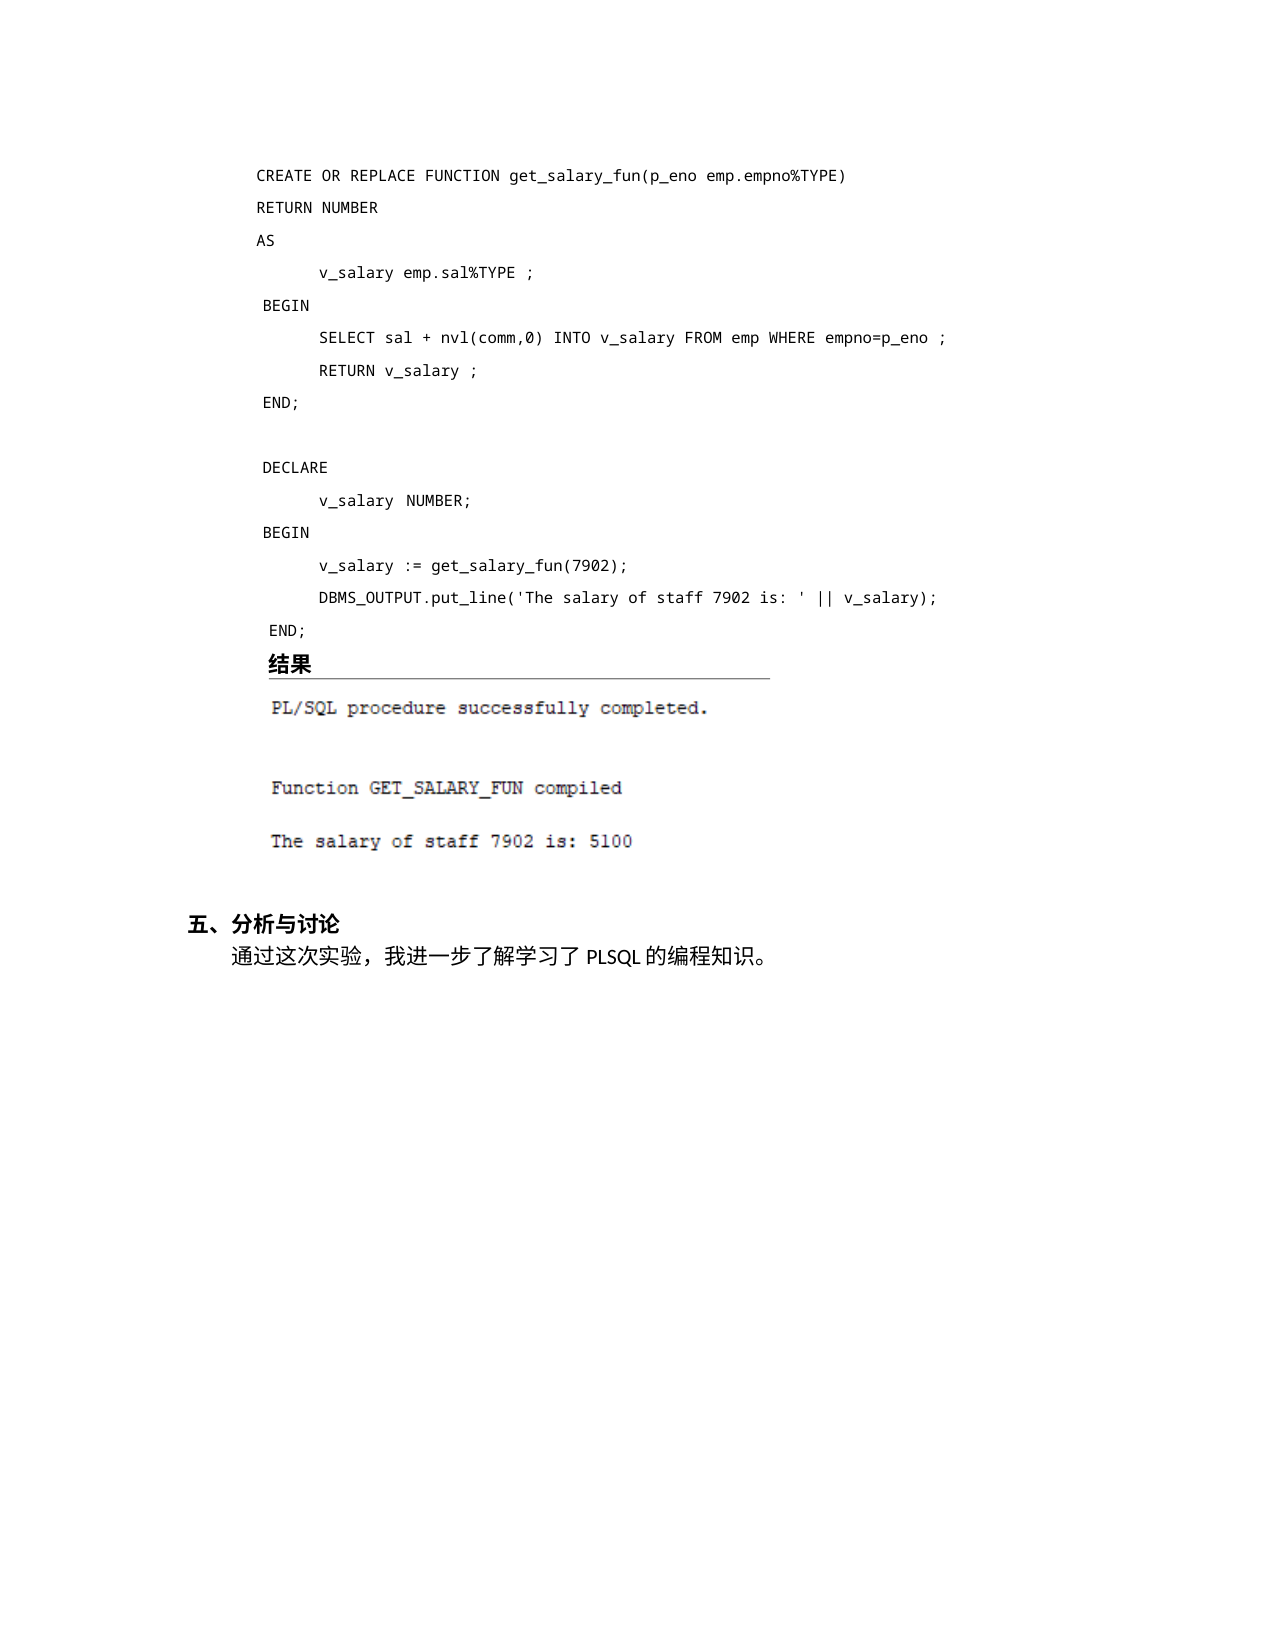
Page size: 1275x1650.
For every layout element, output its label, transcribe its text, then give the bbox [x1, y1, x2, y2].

text BEGIN [231, 516, 1087, 549]
text 通过这次实验，我进一步了解学习了 PLSQL 的编程知识。 [187, 939, 1087, 971]
list v_salary := get_salary_fun(7902); [247, 549, 1087, 581]
text RETURN NUMBER [225, 191, 1087, 224]
text END; [231, 386, 1087, 419]
text BEGIN [231, 289, 1087, 321]
list RETURN v_salary ; [247, 354, 1087, 386]
text DECLARE [231, 451, 1087, 484]
list v_salary emp.sal%TYPE ; [247, 256, 1087, 289]
text CREATE OR REPLACE FUNCTION get_salary_fun(p_eno emp.empno%TYPE) [225, 159, 1087, 191]
list END; [269, 614, 1087, 646]
list v_salary NUMBER; [247, 484, 1087, 516]
text AS [225, 224, 1087, 256]
list SELECT sal + nvl(comm,0) INTO v_salary FROM emp WHERE empno=p_eno ; [247, 321, 1087, 354]
picture [268, 678, 771, 901]
list DBMS_OUTPUT.put_line('The salary of staff 7902 is: ' || v_salary); [247, 581, 1087, 614]
list 结果 [269, 646, 1087, 679]
text 五、分析与讨论 [187, 906, 1087, 939]
